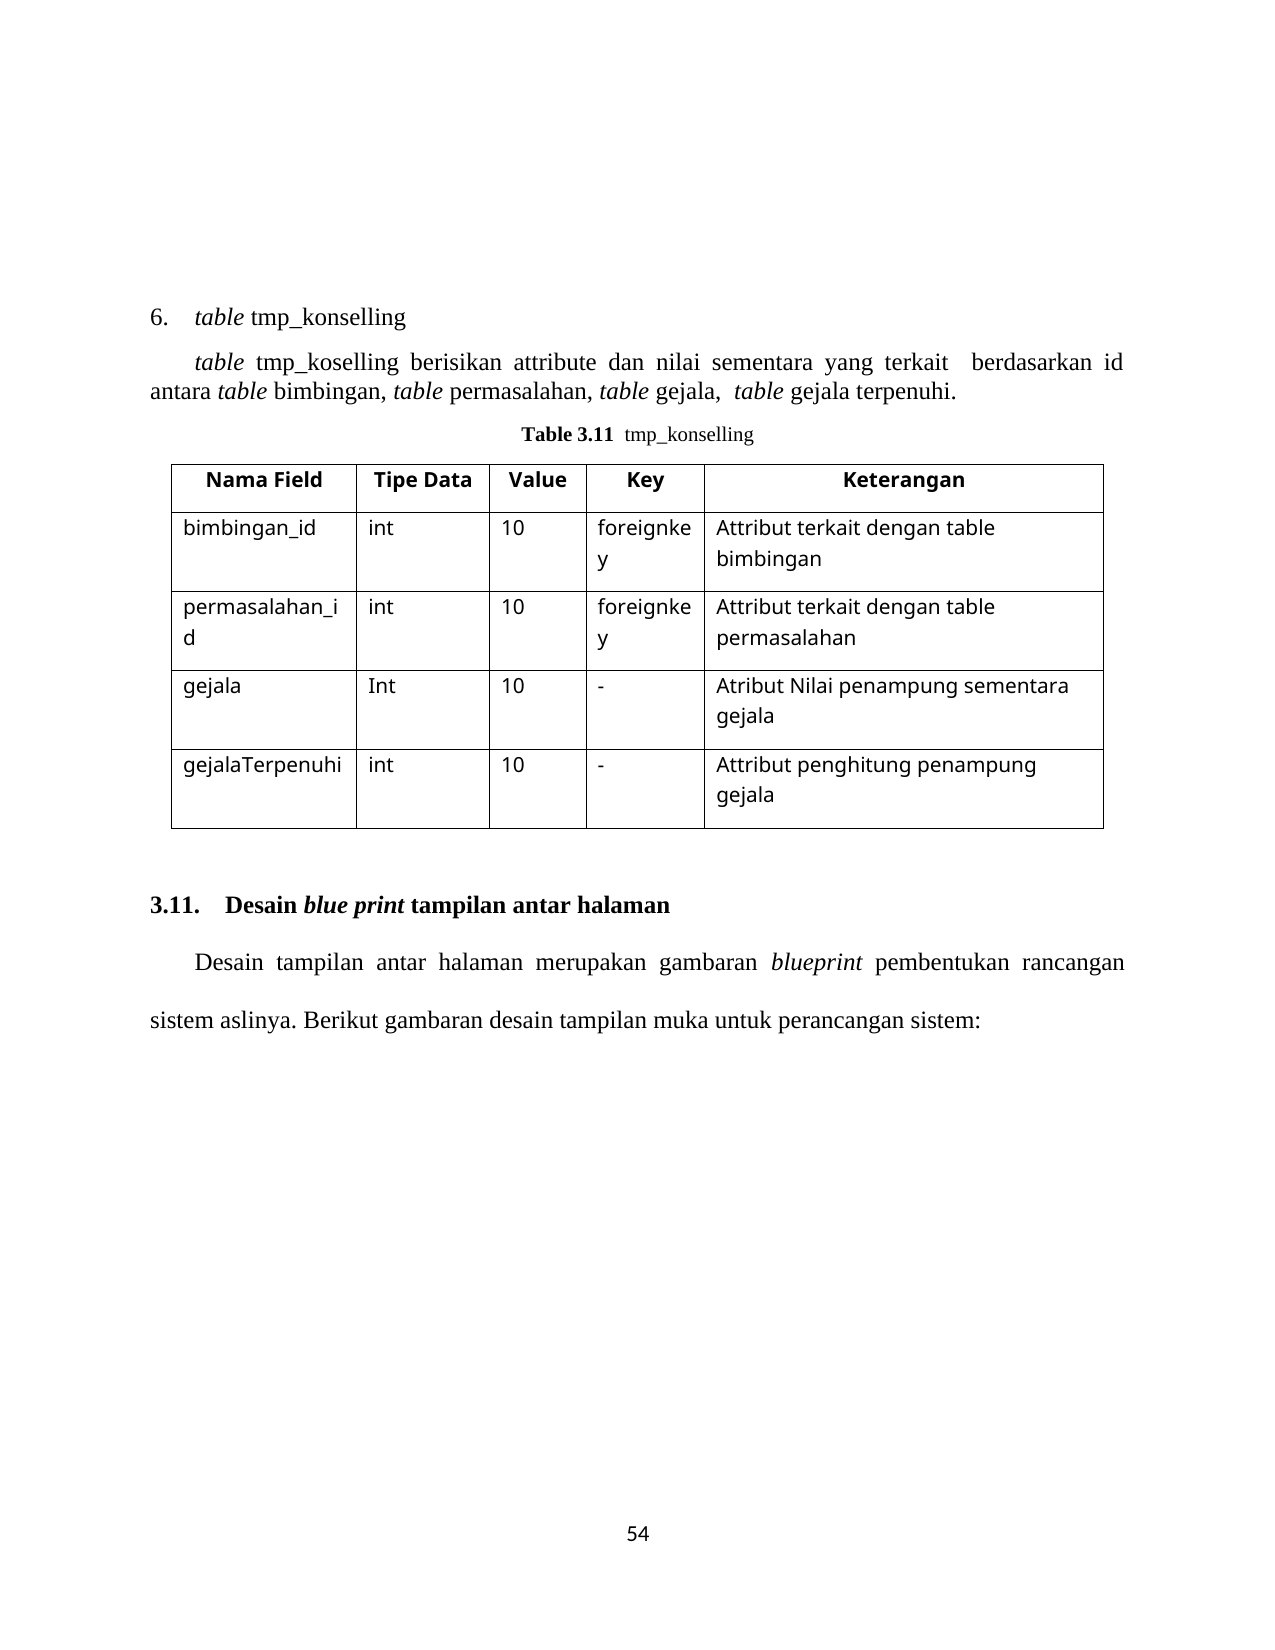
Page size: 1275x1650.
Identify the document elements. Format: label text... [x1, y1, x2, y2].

table_cell 10 [490, 592, 586, 670]
table_cell - [587, 671, 704, 749]
table_cell Attribut penghitung penampung gejala [705, 750, 1103, 828]
table_cell bimbingan_id [172, 513, 356, 591]
table_cell foreignkey [587, 592, 704, 670]
list table tmp_konselling [150, 302, 1125, 331]
table_cell gejalaTerpenuhi [172, 750, 356, 828]
text Desain tampilan antar halaman merupakan gambaran blueprint pembentukan rancangan sistem aslinya. Berikut gambaran desain tampilan muka untuk perancangan sistem: [150, 947, 1125, 1034]
table_cell int [357, 592, 489, 670]
table_cell 10 [490, 750, 586, 828]
table_cell 10 [490, 671, 586, 749]
text Table 3.11 tmp_konselling [150, 421, 1125, 446]
table_cell foreignkey [587, 513, 704, 591]
table_cell Atribut Nilai penampung sementara gejala [705, 671, 1103, 749]
table_cell gejala [172, 671, 356, 749]
subtitle Desain blue print tampilan antar halaman [150, 890, 1125, 919]
table_cell int [357, 513, 489, 591]
table_header Tipe Data [357, 465, 489, 512]
table_header Value [490, 465, 586, 512]
table_cell - [587, 750, 704, 828]
table_cell Int [357, 671, 489, 749]
table_cell 10 [490, 513, 586, 591]
table_cell permasalahan_id [172, 592, 356, 670]
table_cell Attribut terkait dengan table bimbingan [705, 513, 1103, 591]
table_cell Attribut terkait dengan table permasalahan [705, 592, 1103, 670]
table_cell int [357, 750, 489, 828]
table_header Nama Field [172, 465, 356, 512]
table_header Key [587, 465, 704, 512]
table_header Keterangan [705, 465, 1103, 512]
